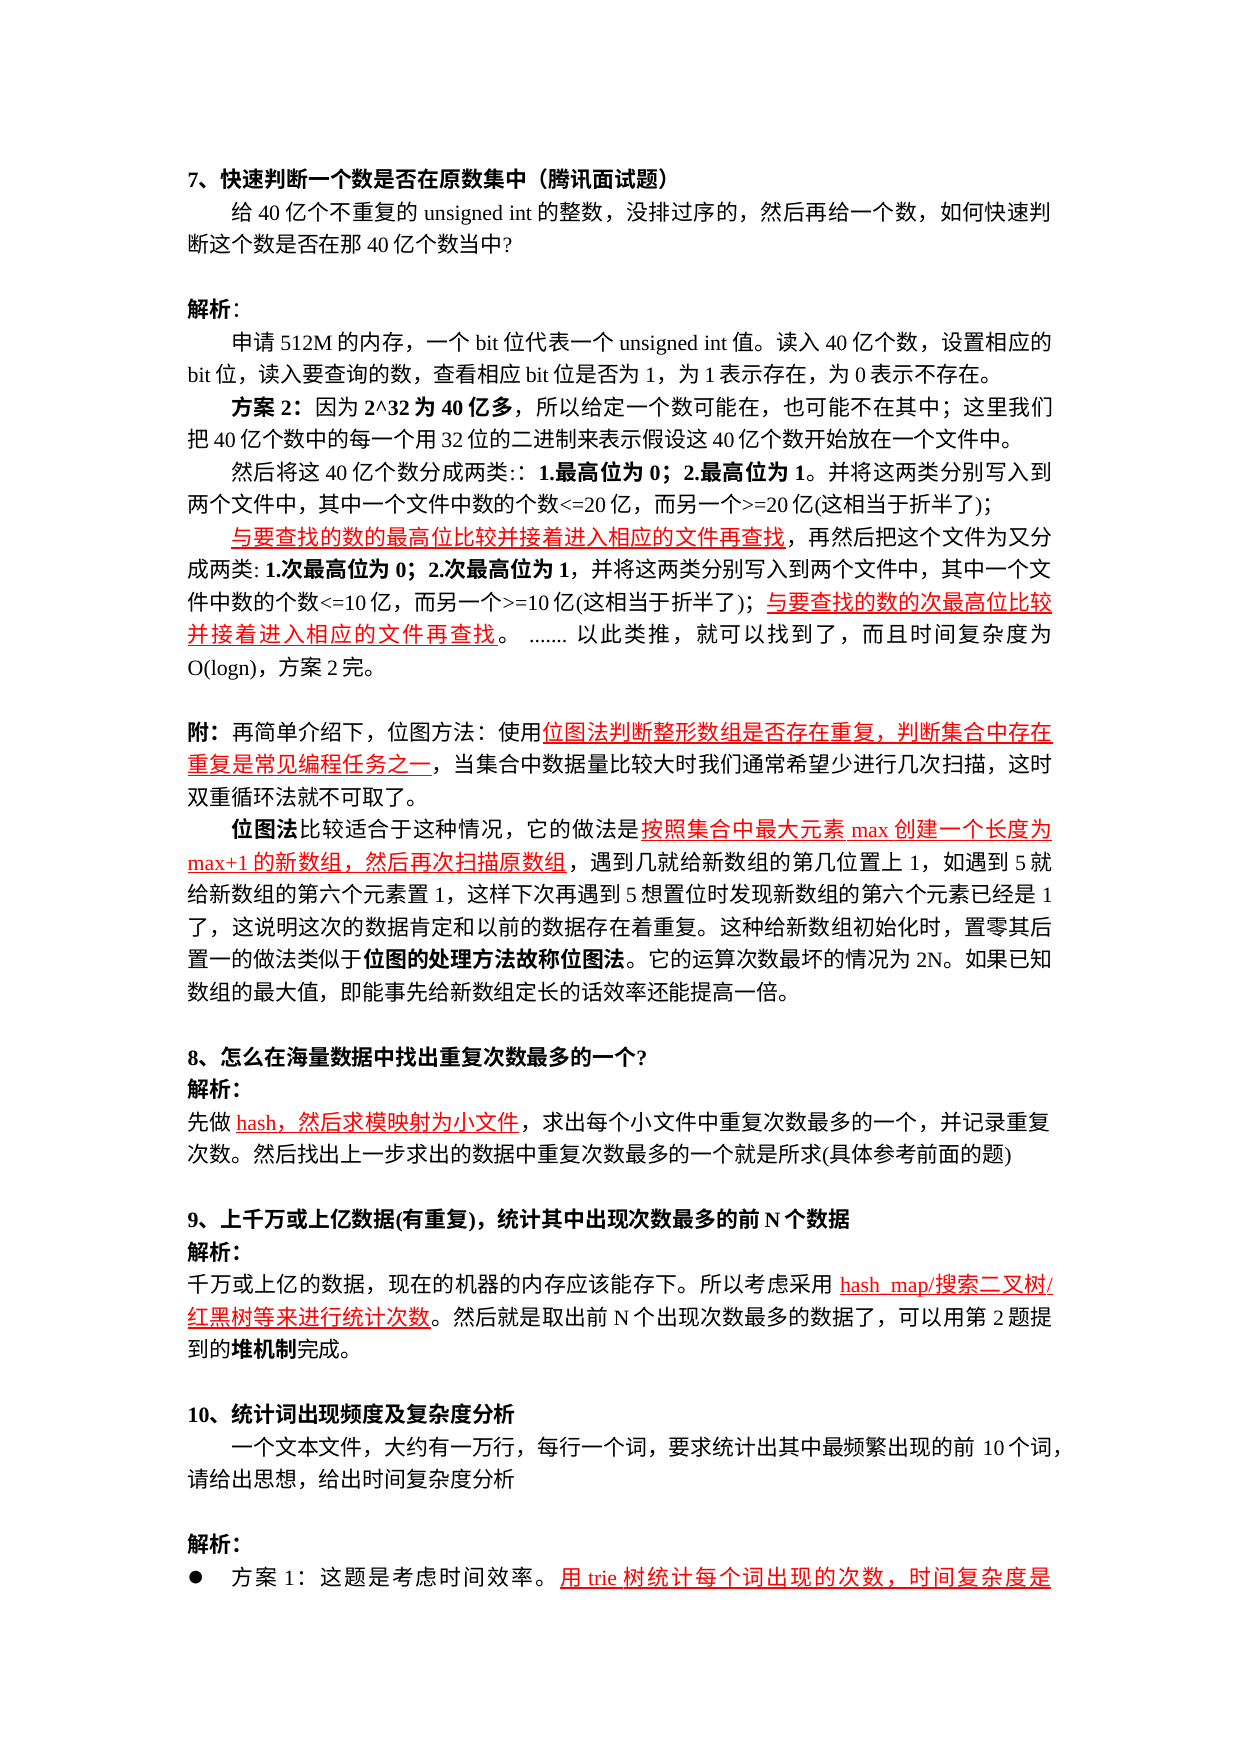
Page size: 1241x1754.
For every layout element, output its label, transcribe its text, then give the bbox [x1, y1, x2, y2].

text 解析： [187, 1234, 1053, 1267]
text 9、上千万或上亿数据(有重复)，统计其中出现次数最多的前N个数据 [187, 1202, 1053, 1234]
text 解析： [187, 292, 1053, 324]
text 解析： [187, 1527, 1053, 1559]
text 7、快速判断一个数是否在原数集中（腾讯面试题） [187, 162, 1053, 194]
text 一个文本文件，大约有一万行，每行一个词，要求统计出其中最频繁出现的前10个词，请给出思想，给出时间复杂度分析 [187, 1429, 1053, 1494]
text 10、统计词出现频度及复杂度分析 [187, 1397, 1053, 1429]
text 解析： [187, 1072, 1053, 1104]
text 然后将这40亿个数分成两类:：1.最高位为0；2.最高位为1。并将这两类分别写入到两个文件中，其中一个文件中数的个数<=20亿，而另一个>=20亿(这相当于折半了)； [187, 454, 1053, 519]
text 位图法比较适合于这种情况，它的做法是按照集合中最大元素max创建一个长度为max+1的新数组，然后再次扫描原数组，遇到几就给新数组的第几位置上1，如遇到5就给新数组的第六个元素置1，这样下次再遇到5想置位时发现新数组的第六个元素已经是1了，这说明这次的数据肯定和以前的数据存在着重复。这种给新数组初始化时，置零其后置一的做法类似于位图的处理方法故称位图法。它的运算次数最坏的情况为2N。如果已知数组的最大值，即能事先给新数组定长的话效率还能提高一倍。 [187, 812, 1053, 1007]
text 与要查找的数的最高位比较并接着进入相应的文件再查找，再然后把这个文件为又分成两类: 1.次最高位为0；2.次最高位为1，并将这两类分别写入到两个文件中，其中一个文件中数的个数<=10亿，而另一个>=10亿(这相当于折半了)；与要查找的数的次最高位比较并接着进入相应的文件再查找。 ....... 以此类推，就可以找到了，而且时间复杂度为O(logn)，方案2完。 [187, 519, 1053, 682]
text 方案2：因为2^32为40亿多，所以给定一个数可能在，也可能不在其中；这里我们把40亿个数中的每一个用32位的二进制来表示假设这40亿个数开始放在一个文件中。 [187, 389, 1053, 454]
text 先做hash，然后求模映射为小文件，求出每个小文件中重复次数最多的一个，并记录重复次数。然后找出上一步求出的数据中重复次数最多的一个就是所求(具体参考前面的题) [187, 1104, 1053, 1169]
text 申请512M的内存，一个bit位代表一个unsigned int值。读入40亿个数，设置相应的bit位，读入要查询的数，查看相应bit位是否为1，为1表示存在，为0表示不存在。 [187, 324, 1053, 389]
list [187, 1559, 1053, 1592]
text 8、怎么在海量数据中找出重复次数最多的一个? [187, 1039, 1053, 1072]
text 附：再简单介绍下，位图方法：使用位图法判断整形数组是否存在重复，判断集合中存在重复是常见编程任务之一，当集合中数据量比较大时我们通常希望少进行几次扫描，这时双重循环法就不可取了。 [187, 714, 1053, 812]
text 千万或上亿的数据，现在的机器的内存应该能存下。所以考虑采用hash_map/搜索二叉树/红黑树等来进行统计次数。然后就是取出前N个出现次数最多的数据了，可以用第2题提到的堆机制完成。 [187, 1267, 1053, 1364]
text 给40亿个不重复的unsigned int的整数，没排过序的，然后再给一个数，如何快速判断这个数是否在那40亿个数当中? [187, 194, 1053, 259]
